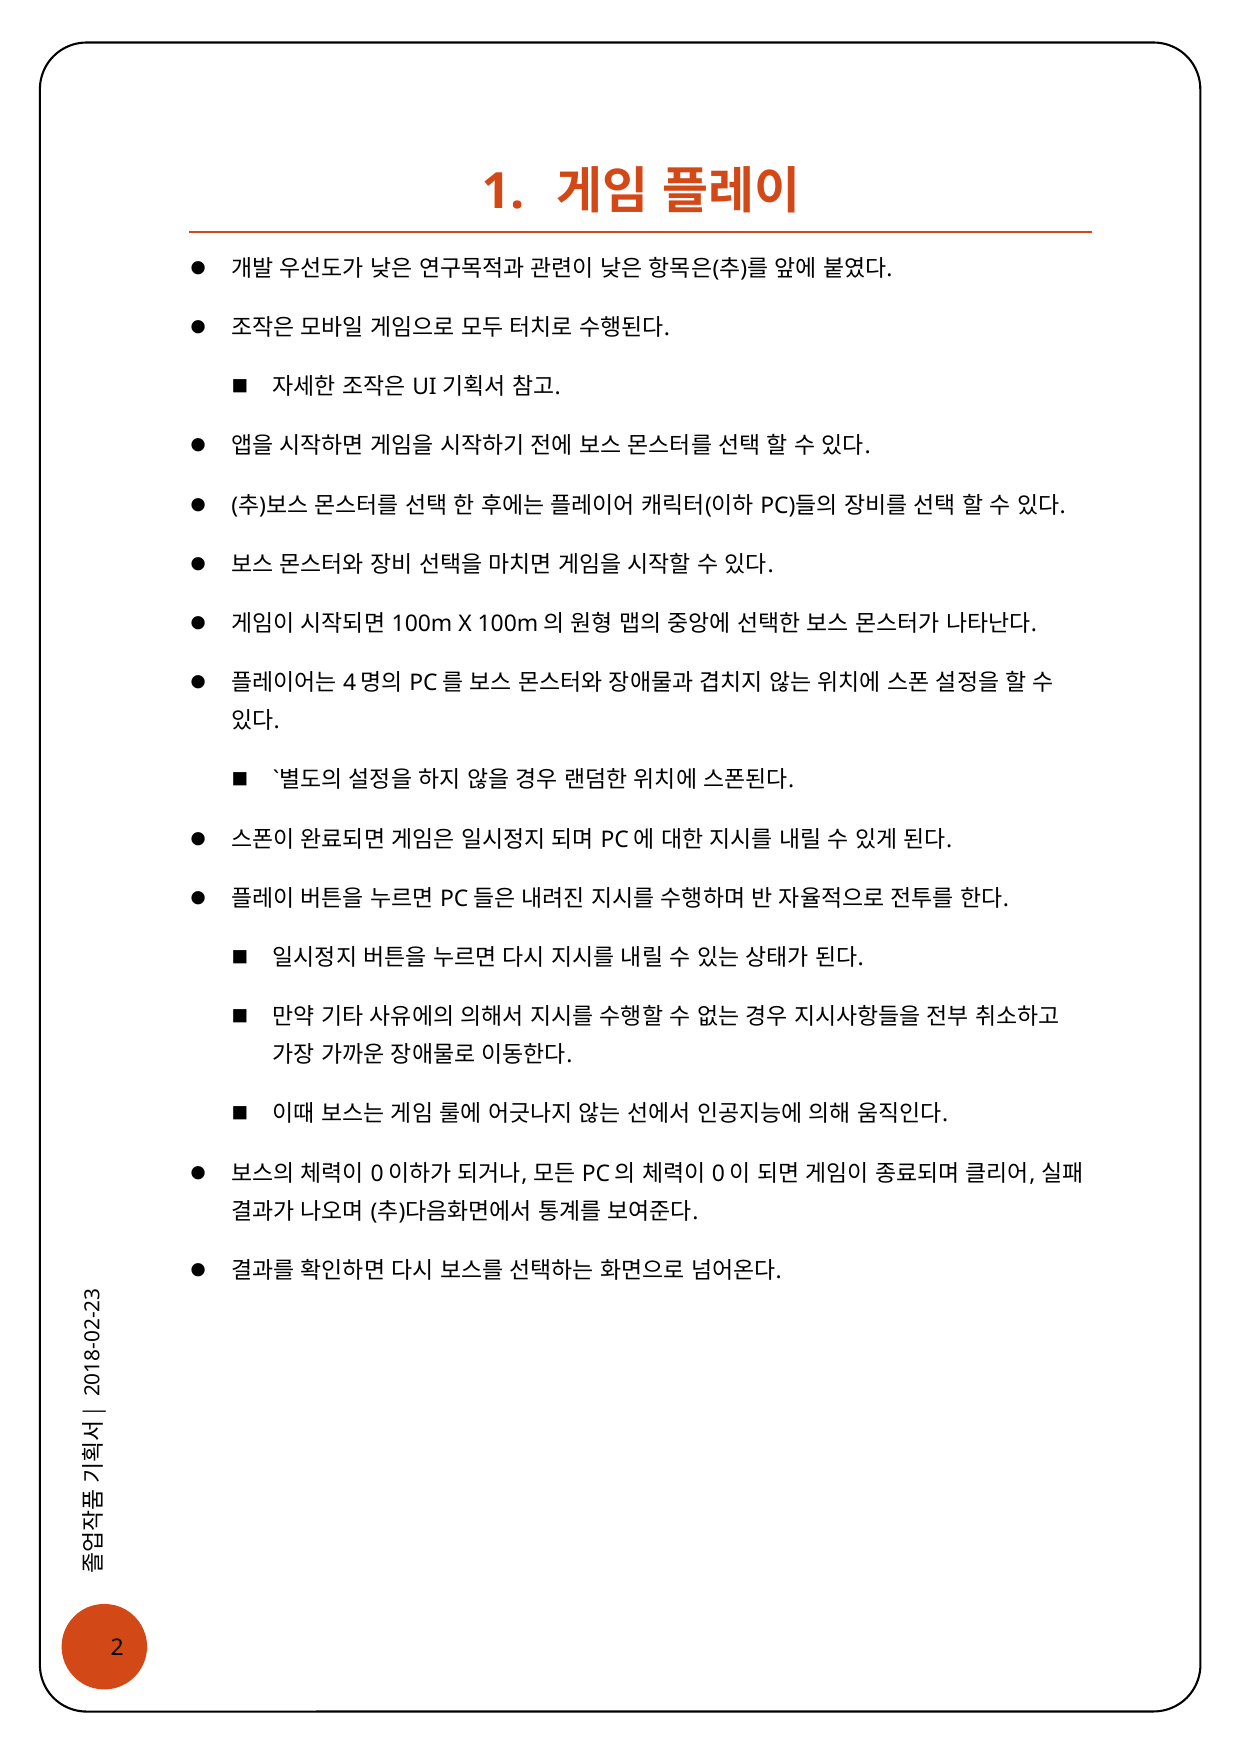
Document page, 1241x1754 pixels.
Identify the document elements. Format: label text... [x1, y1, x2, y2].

list 이때 보스는 게임 룰에 어긋나지 않는 선에서 인공지능에 의해 움직인다. [231, 1095, 1092, 1129]
list 플레이 버튼을 누르면 PC들은 내려진 지시를 수행하며 반 자율적으로 전투를 한다. [189, 880, 1092, 913]
list 결과를 확인하면 다시 보스를 선택하는 화면으로 넘어온다. [189, 1252, 1092, 1285]
list 자세한 조작은 UI 기획서 참고. [231, 368, 1092, 401]
list 조작은 모바일 게임으로 모두 터치로 수행된다. [189, 309, 1092, 342]
list 플레이어는 4명의 PC를 보스 몬스터와 장애물과 겹치지 않는 위치에 스폰 설정을 할 수 있다. [189, 664, 1092, 736]
list 앱을 시작하면 게임을 시작하기 전에 보스 몬스터를 선택 할 수 있다. [189, 427, 1092, 461]
list 개발 우선도가 낮은 연구목적과 관련이 낮은 항목은(추)를 앞에 붙였다. [189, 250, 1092, 283]
list 게임이 시작되면 100m X 100m의 원형 맵의 중앙에 선택한 보스 몬스터가 나타난다. [189, 605, 1092, 638]
list `별도의 설정을 하지 않을 경우 랜덤한 위치에 스폰된다. [231, 761, 1092, 795]
list 보스 몬스터와 장비 선택을 마치면 게임을 시작할 수 있다. [189, 546, 1092, 579]
title 게임 플레이 [189, 150, 1092, 231]
list 스폰이 완료되면 게임은 일시정지 되며 PC에 대한 지시를 내릴 수 있게 된다. [189, 821, 1092, 854]
list (추)보스 몬스터를 선택 한 후에는 플레이어 캐릭터(이하 PC)들의 장비를 선택 할 수 있다. [189, 486, 1092, 520]
list 일시정지 버튼을 누르면 다시 지시를 내릴 수 있는 상태가 된다. [231, 939, 1092, 972]
list 보스의 체력이 0이하가 되거나, 모든 PC의 체력이 0이 되면 게임이 종료되며 클리어, 실패 결과가 나오며 (추)다음화면에서 통계를 보여준다. [189, 1154, 1092, 1226]
list 만약 기타 사유에의 의해서 지시를 수행할 수 없는 경우 지시사항들을 전부 취소하고 가장 가까운 장애물로 이동한다. [231, 998, 1092, 1069]
